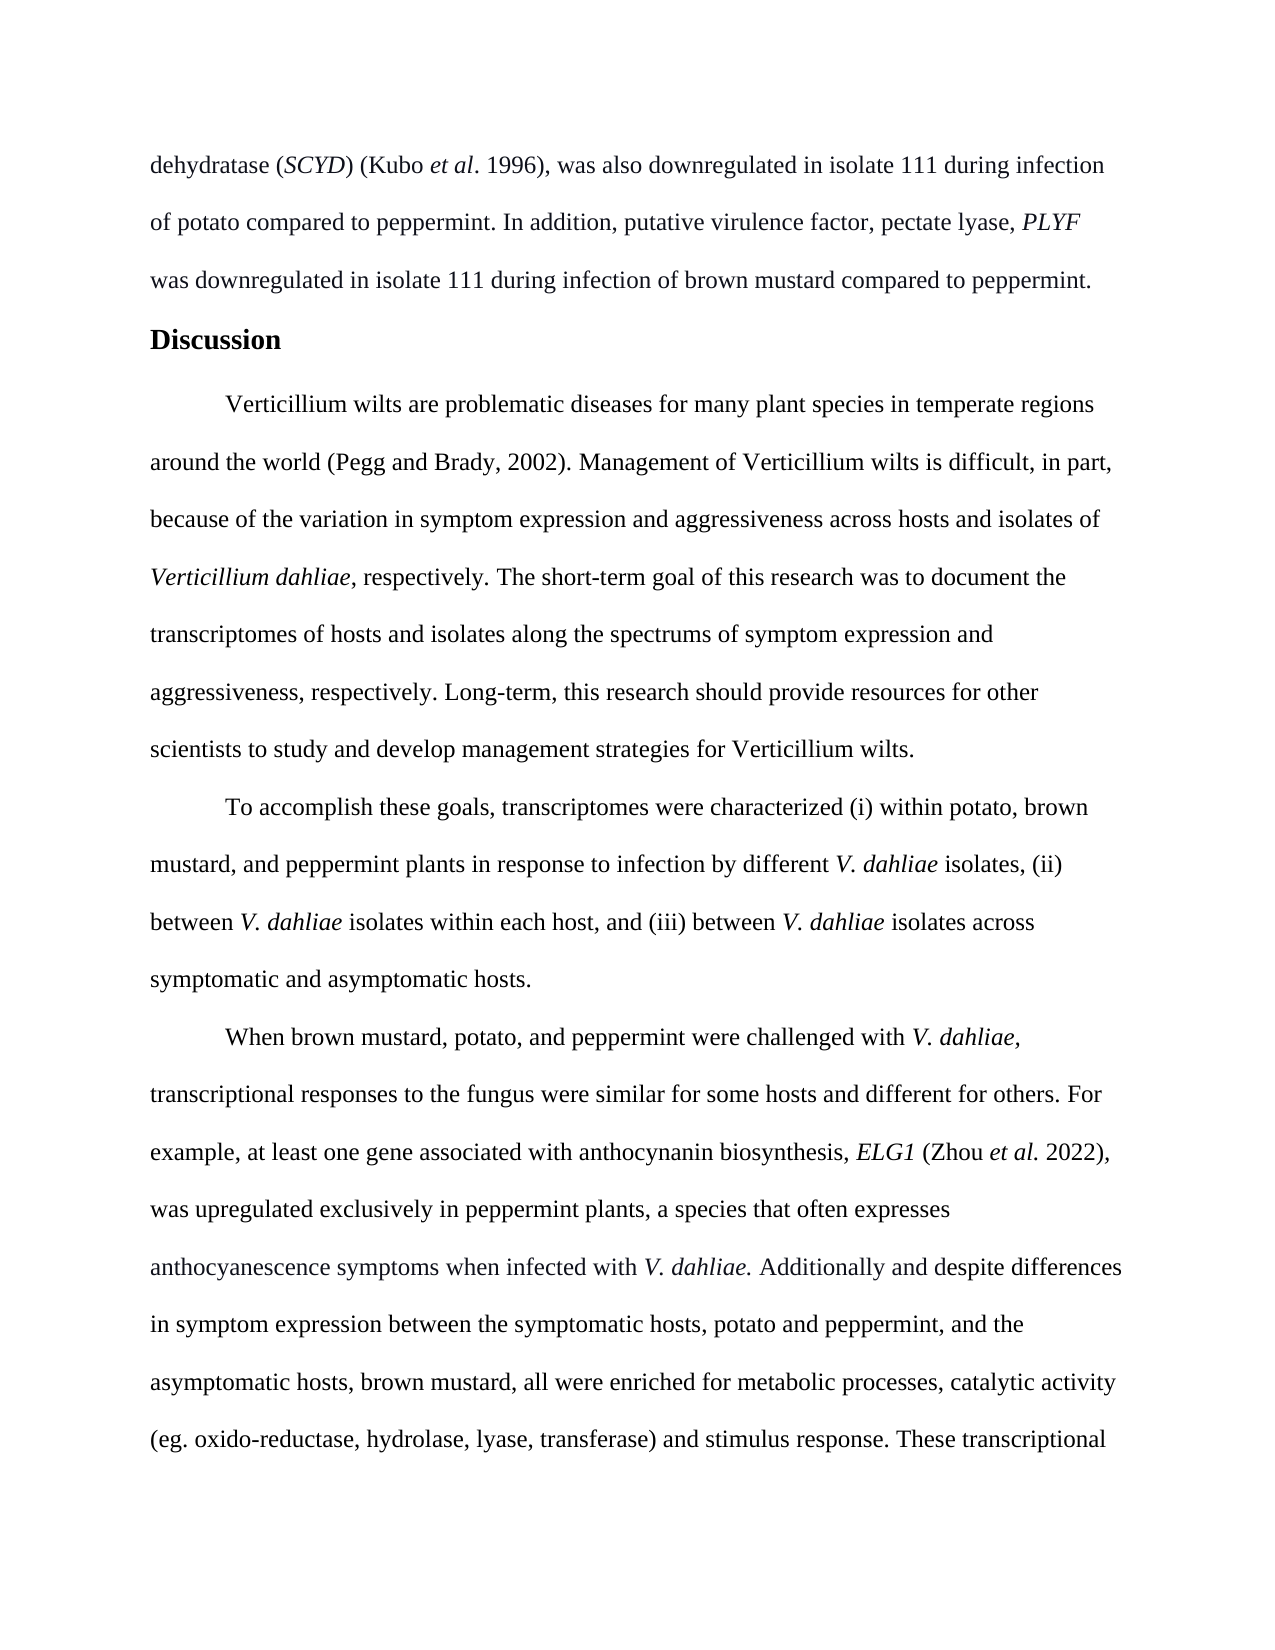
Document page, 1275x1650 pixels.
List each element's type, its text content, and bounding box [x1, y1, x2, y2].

text Discussion [150, 322, 1125, 356]
text To accomplish these goals, transcriptomes were characterized (i) within potato, brown mustard, and peppermint plants in response to infection by different V. dahliae isolates, (ii) between V. dahliae isolates within each host, and (iii) between V. dahliae isolates across symptomatic and asymptomatic hosts. [150, 792, 1125, 993]
text Verticillium wilts are problematic diseases for many plant species in temperate regions around the world (Pegg and Brady, 2002). Management of Verticillium wilts is difficult, in part, because of the variation in symptom expression and aggressiveness across hosts and isolates of Verticillium dahliae, respectively. The short-term goal of this research was to document the transcriptomes of hosts and isolates along the spectrums of symptom expression and aggressiveness, respectively. Long-term, this research should provide resources for other scientists to study and develop management strategies for Verticillium wilts. [150, 389, 1125, 763]
